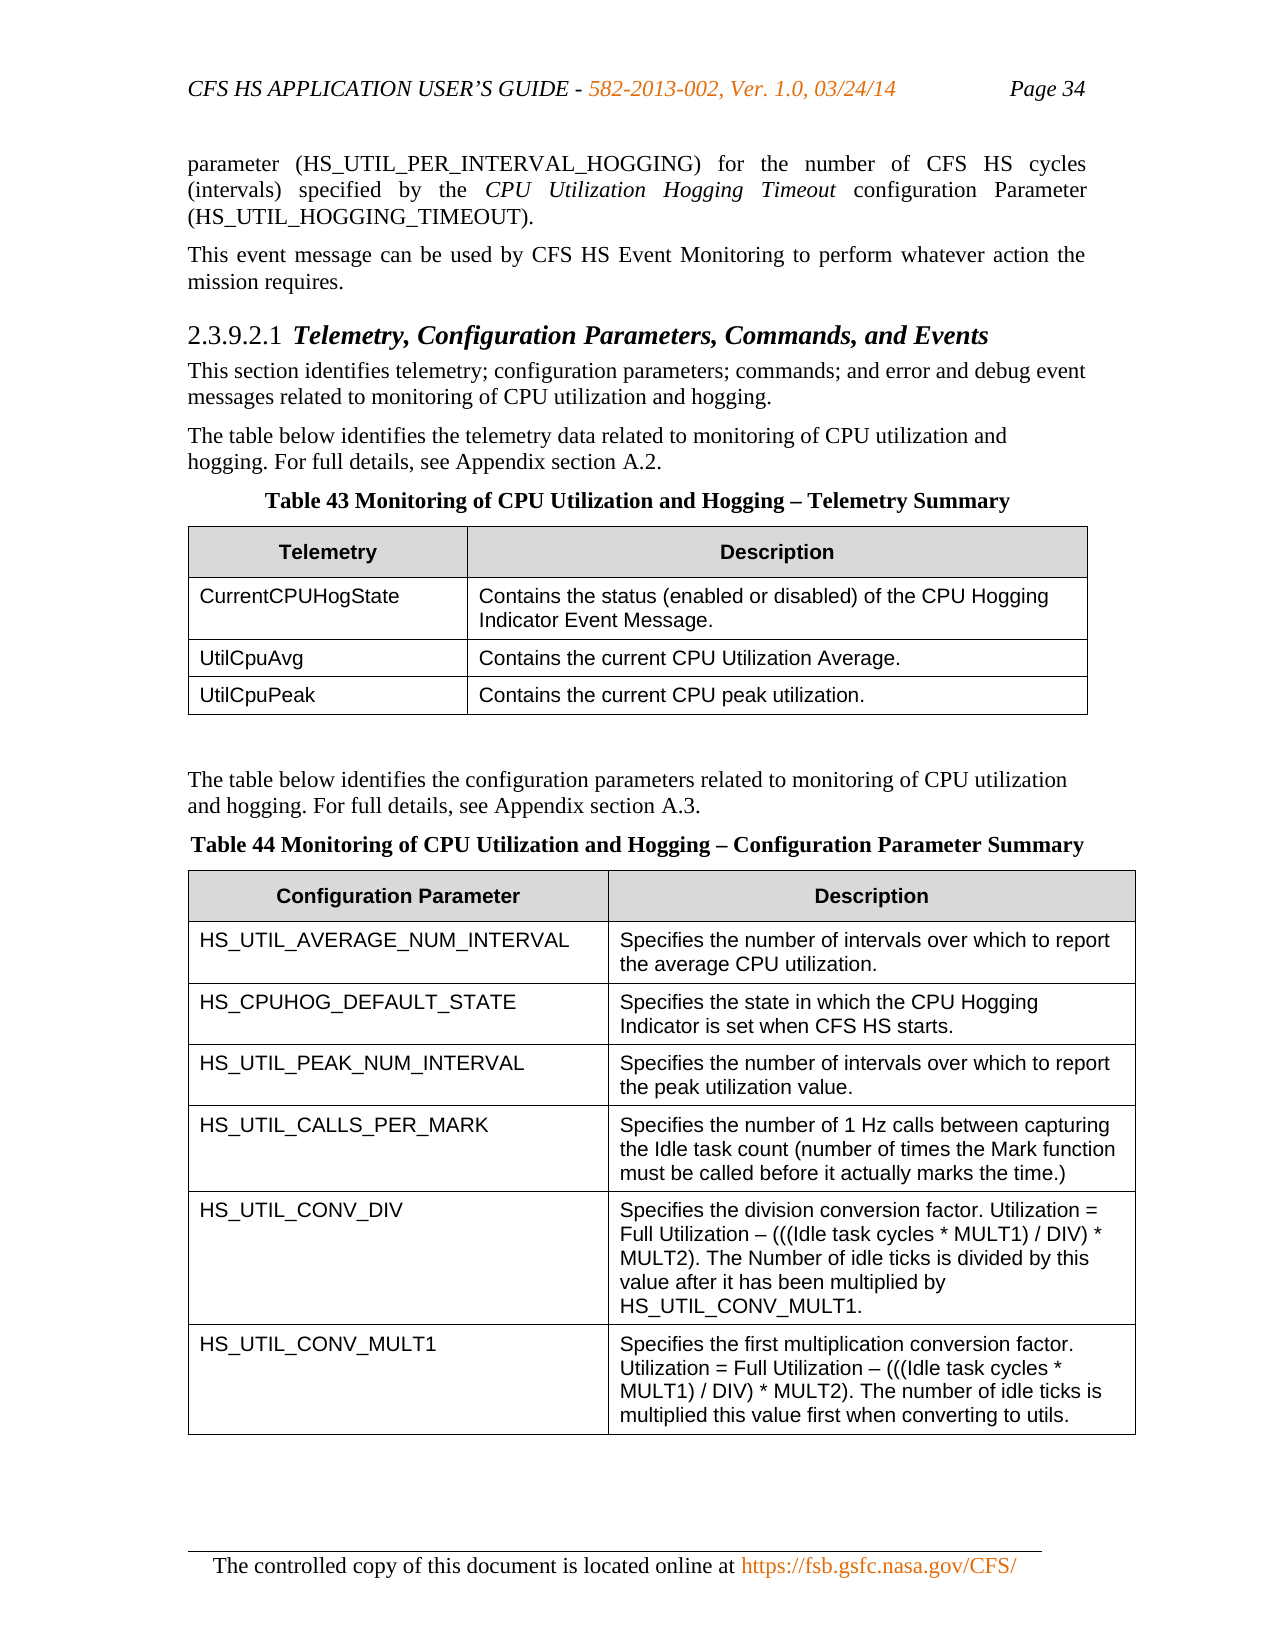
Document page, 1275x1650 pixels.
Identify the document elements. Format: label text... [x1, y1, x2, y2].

table_cell Specifies the state in which the CPU Hogging Indicator is set when CFS HS starts. [609, 984, 1135, 1044]
table_cell Contains the current CPU Utilization Average. [468, 640, 1087, 676]
text The table below identifies the telemetry data related to monitoring of CPU utilization and hogging. For full details, see Appendix section A.2. [187, 422, 1087, 474]
table_cell HS_UTIL_CALLS_PER_MARK [189, 1106, 608, 1191]
table_cell Specifies the division conversion factor. Utilization = Full Utilization – (((Idle task cycles * MULT1) / DIV) * MULT2). The Number of idle ticks is divided by this value after it has been multiplied by HS_UTIL_CONV_MULT1. [609, 1192, 1135, 1324]
table_cell HS_UTIL_CONV_DIV [189, 1192, 608, 1324]
table_cell HS_UTIL_PEAK_NUM_INTERVAL [189, 1045, 608, 1105]
table_cell Specifies the number of intervals over which to report the peak utilization value. [609, 1045, 1135, 1105]
table_cell Specifies the number of intervals over which to report the average CPU utilization. [609, 922, 1135, 982]
table_cell Specifies the first multiplication conversion factor. Utilization = Full Utilization – (((Idle task cycles * MULT1) / DIV) * MULT2). The number of idle ticks is multiplied this value first when converting to utils. [609, 1325, 1135, 1433]
text This event message can be used by CFS HS Event Monitoring to perform whatever action the mission requires. [187, 242, 1087, 294]
text This section identifies telemetry; configuration parameters; commands; and error and debug event messages related to monitoring of CPU utilization and hogging. [187, 357, 1087, 409]
table_header Telemetry [189, 527, 467, 577]
table_header Description [609, 871, 1135, 921]
subtitle Telemetry, Configuration Parameters, Commands, and Events [187, 319, 1087, 350]
table_cell Contains the current CPU peak utilization. [468, 677, 1087, 713]
table_cell CurrentCPUHogState [189, 578, 467, 638]
table_header Configuration Parameter [189, 871, 608, 921]
table_cell UtilCpuPeak [189, 677, 467, 713]
table_cell UtilCpuAvg [189, 640, 467, 676]
text The table below identifies the configuration parameters related to monitoring of CPU utilization and hogging. For full details, see Appendix section A.3. [187, 766, 1087, 818]
table_cell HS_CPUHOG_DEFAULT_STATE [189, 984, 608, 1044]
table_cell Contains the status (enabled or disabled) of the CPU Hogging Indicator Event Message. [468, 578, 1087, 638]
table_cell HS_UTIL_AVERAGE_NUM_INTERVAL [189, 922, 608, 982]
table_cell Specifies the number of 1 Hz calls between capturing the Idle task count (number of times the Mark function must be called before it actually marks the time.) [609, 1106, 1135, 1191]
table_cell HS_UTIL_CONV_MULT1 [189, 1325, 608, 1433]
table_header Description [468, 527, 1087, 577]
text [187, 150, 1087, 229]
